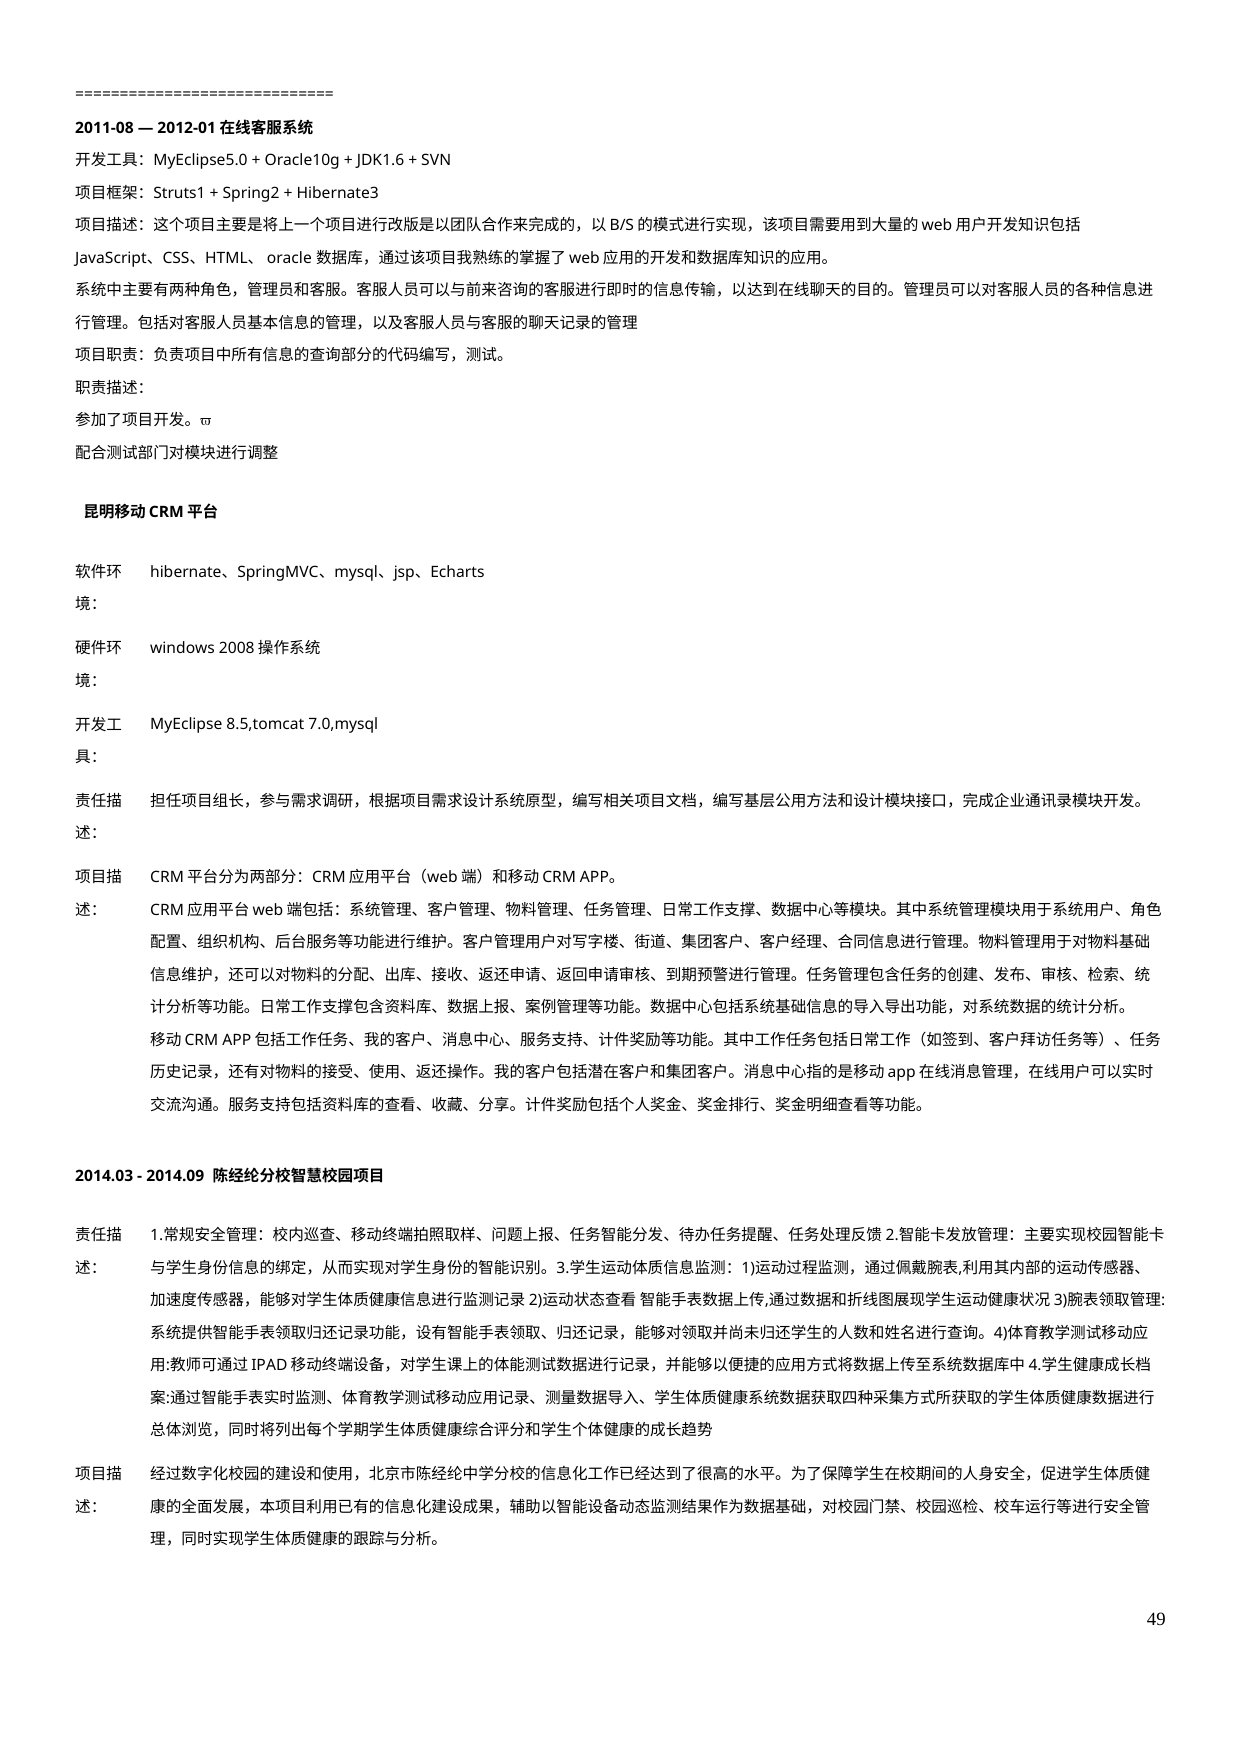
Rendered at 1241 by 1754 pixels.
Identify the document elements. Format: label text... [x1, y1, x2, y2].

table_header 1.常规安全管理：校内巡查、移动终端拍照取样、问题上报、任务智能分发、待办任务提醒、任务处理反馈 2.智能卡发放管理：主要实现校园智能卡与学生身份信息的绑定，从而实现对学生身份的智能识别。3.学生运动体质信息监测：1)运动过程监测，通过佩戴腕表,利用其内部的运动传感器、加速度传感器，能够对学生体质健康信息进行监测记录 2)运动状态查看 智能手表数据上传,通过数据和折线图展现学生运动健康状况 3)腕表领取管理:系统提供智能手表领取归还记录功能，设有智能手表领取、归还记录，能够对领取并尚未归还学生的人数和姓名进行查询。4)体育教学测试移动应用:教师可通过IPAD移动终端设备，对学生课上的体能测试数据进行记录，并能够以便捷的应用方式将数据上传至系统数据库中 4.学生健康成长档案:通过智能手表实时监测、体育教学测试移动应用记录、测量数据导入、学生体质健康系统数据获取四种采集方式所获取的学生体质健康数据进行总体浏览，同时将列出每个学期学生体质健康综合评分和学生个体健康的成长趋势 [150, 1218, 1165, 1456]
table_cell 经过数字化校园的建设和使用，北京市陈经纶中学分校的信息化工作已经达到了很高的水平。为了保障学生在校期间的人身安全，促进学生体质健康的全面发展，本项目利用已有的信息化建设成果，辅助以智能设备动态监测结果作为数据基础，对校园门禁、校园巡检、校车运行等进行安全管理，同时实现学生体质健康的跟踪与分析。 [150, 1456, 1165, 1565]
table_header 责任描述： [75, 1218, 150, 1456]
subtitle 2014.03 - 2014.09 陈经纶分校智慧校园项目 [75, 1158, 1165, 1191]
table_cell 担任项目组长，参与需求调研，根据项目需求设计系统原型，编写相关项目文档，编写基层公用方法和设计模块接口，完成企业通讯录模块开发。 [150, 783, 1165, 859]
table_cell CRM平台分为两部分：CRM应用平台（web端）和移动CRM APP。 CRM应用平台web端包括：系统管理、客户管理、物料管理、任务管理、日常工作支撑、数据中心等模块。其中系统管理模块用于系统用户、角色配置、组织机构、后台服务等功能进行维护。客户管理用户对写字楼、街道、集团客户、客户经理、合同信息进行管理。物料管理用于对物料基础信息维护，还可以对物料的分配、出库、接收、返还申请、返回申请审核、到期预警进行管理。任务管理包含任务的创建、发布、审核、检索、统计分析等功能。日常工作支撑包含资料库、数据上报、案例管理等功能。数据中心包括系统基础信息的导入导出功能，对系统数据的统计分析。 移动CRM APP包括工作任务、我的客户、消息中心、服务支持、计件奖励等功能。其中工作任务包括日常工作（如签到、客户拜访任务等）、任务历史记录，还有对物料的接受、使用、返还操作。我的客户包括潜在客户和集团客户。消息中心指的是移动app在线消息管理，在线用户可以实时交流沟通。服务支持包括资料库的查看、收藏、分享。计件奖励包括个人奖金、奖金排行、奖金明细查看等功能。 [150, 860, 1165, 1131]
table_cell 开发工具： [75, 707, 150, 783]
table_cell 项目描述： [75, 860, 150, 1131]
table_cell 项目描述： [75, 1456, 150, 1565]
table_cell windows 2008操作系统 [150, 631, 1165, 707]
table_header 软件环境： [75, 554, 150, 631]
table_cell 责任描述： [75, 783, 150, 859]
table_cell 硬件环境： [75, 631, 150, 707]
table_header hibernate、SpringMVC、mysql、jsp、Echarts [150, 554, 1165, 631]
subtitle 昆明移动CRM平台 [75, 494, 1165, 527]
table_cell MyEclipse 8.5,tomcat 7.0,mysql [150, 707, 1165, 783]
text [75, 77, 1165, 467]
